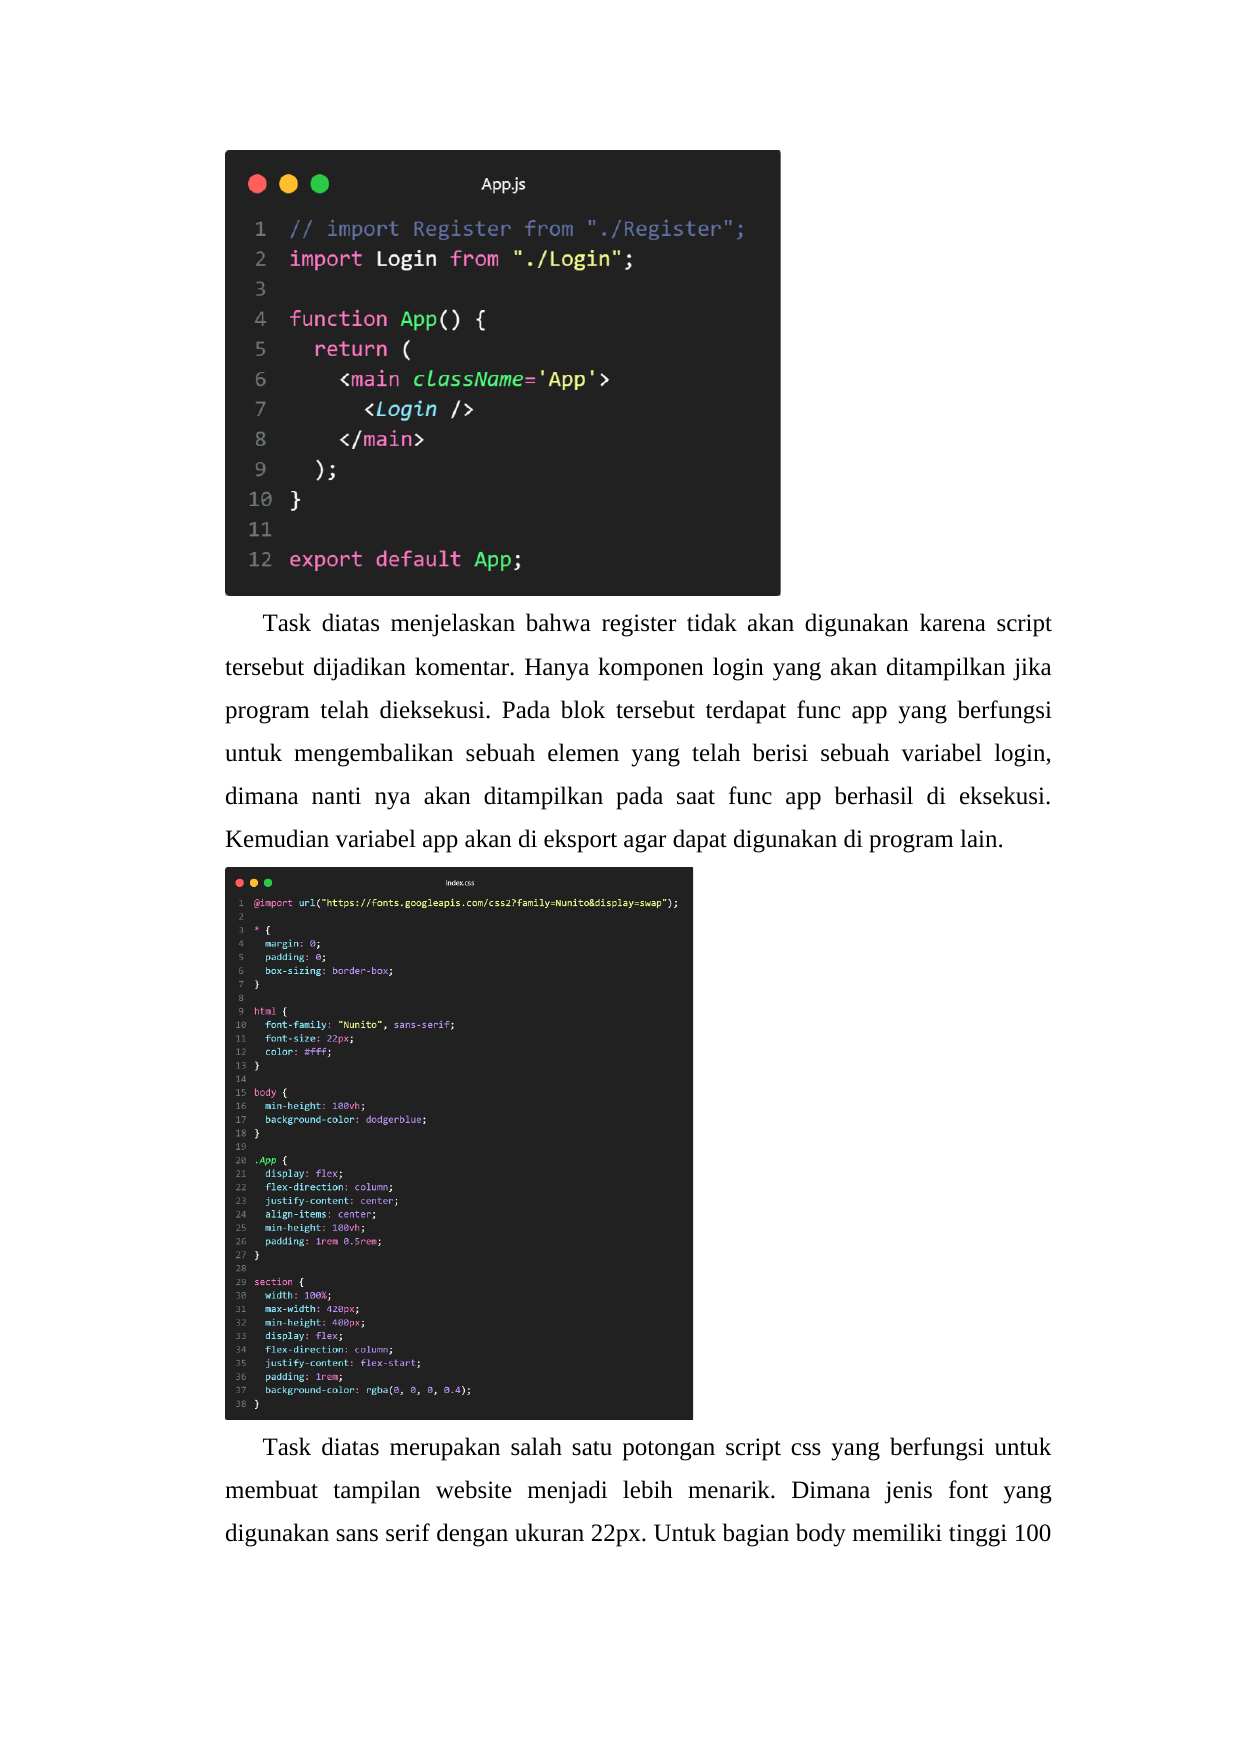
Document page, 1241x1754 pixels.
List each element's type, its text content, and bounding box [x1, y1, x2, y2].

picture [225, 150, 781, 596]
text Task diatas menjelaskan bahwa register tidak akan digunakan karena script tersebut dijadikan komentar. Hanya komponen login yang akan ditampilkan jika program telah dieksekusi. Pada blok tersebut terdapat func app yang berfungsi untuk mengembalikan sebuah elemen yang telah berisi sebuah variabel login, dimana nanti nya akan ditampilkan pada saat func app berhasil di eksekusi. Kemudian variabel app akan di eksport agar dapat digunakan di program lain. [225, 608, 1053, 853]
picture [225, 867, 694, 1420]
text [225, 1432, 1053, 1547]
